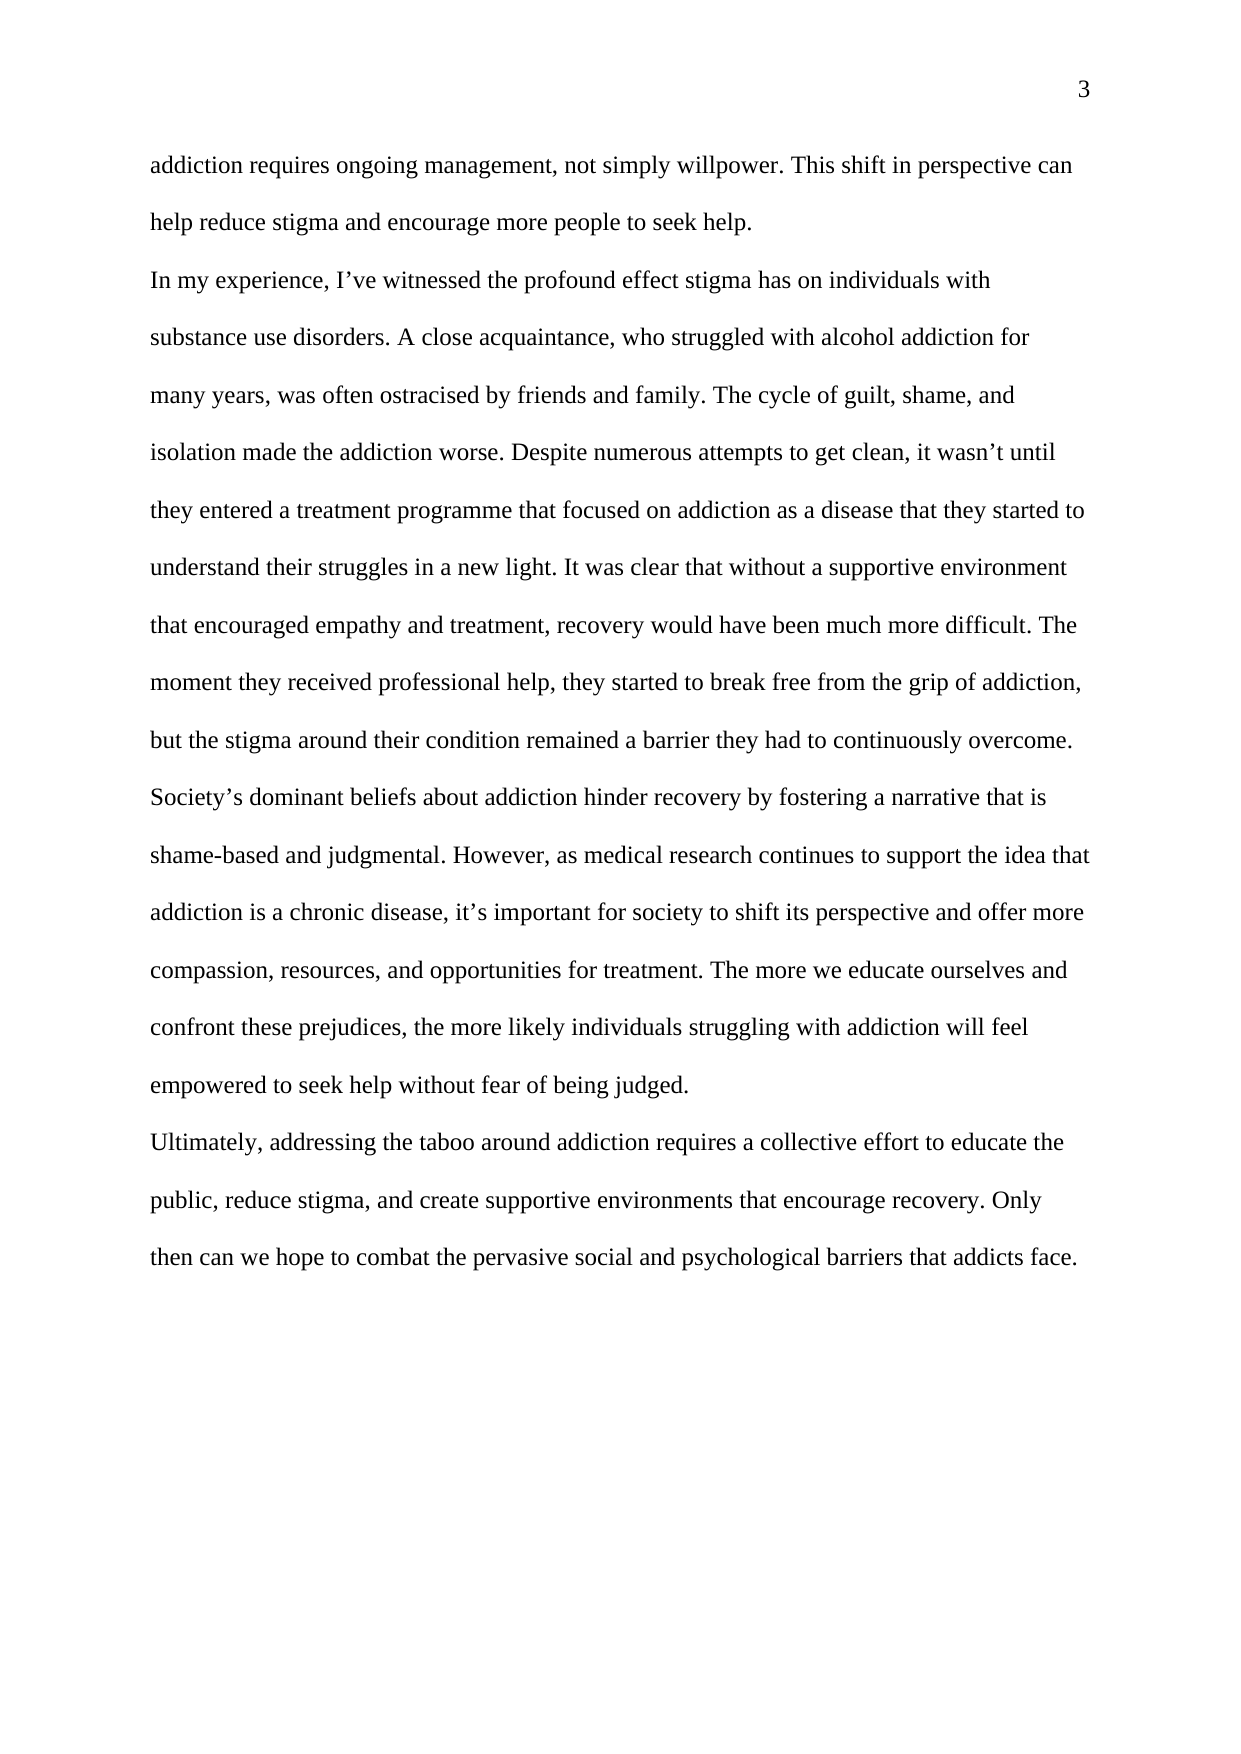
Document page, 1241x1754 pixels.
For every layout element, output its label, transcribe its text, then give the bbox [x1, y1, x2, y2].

text Society’s dominant beliefs about addiction hinder recovery by fostering a narrative that is shame-based and judgmental. However, as medical research continues to support the idea that addiction is a chronic disease, it’s important for society to shift its perspective and offer more compassion, resources, and opportunities for treatment. The more we educate ourselves and confront these prejudices, the more likely individuals struggling with addiction will feel empowered to seek help without fear of being judged. [150, 782, 1090, 1099]
text Ultimately, addressing the taboo around addiction requires a collective effort to educate the public, reduce stigma, and create supportive environments that encourage recovery. Only then can we hope to combat the pervasive social and psychological barriers that addicts face. [150, 1127, 1090, 1271]
text In my experience, I’ve witnessed the profound effect stigma has on individuals with substance use disorders. A close acquaintance, who struggled with alcohol addiction for many years, was often ostracised by friends and family. The cycle of guilt, shame, and isolation made the addiction worse. Despite numerous attempts to get clean, it wasn’t until they entered a treatment programme that focused on addiction as a disease that they started to understand their struggles in a new light. It was clear that without a supportive environment that encouraged empathy and treatment, recovery would have been much more difficult. The moment they received professional help, they started to break free from the grip of addiction, but the stigma around their condition remained a barrier they had to continuously overcome. [150, 265, 1090, 754]
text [150, 150, 1090, 236]
